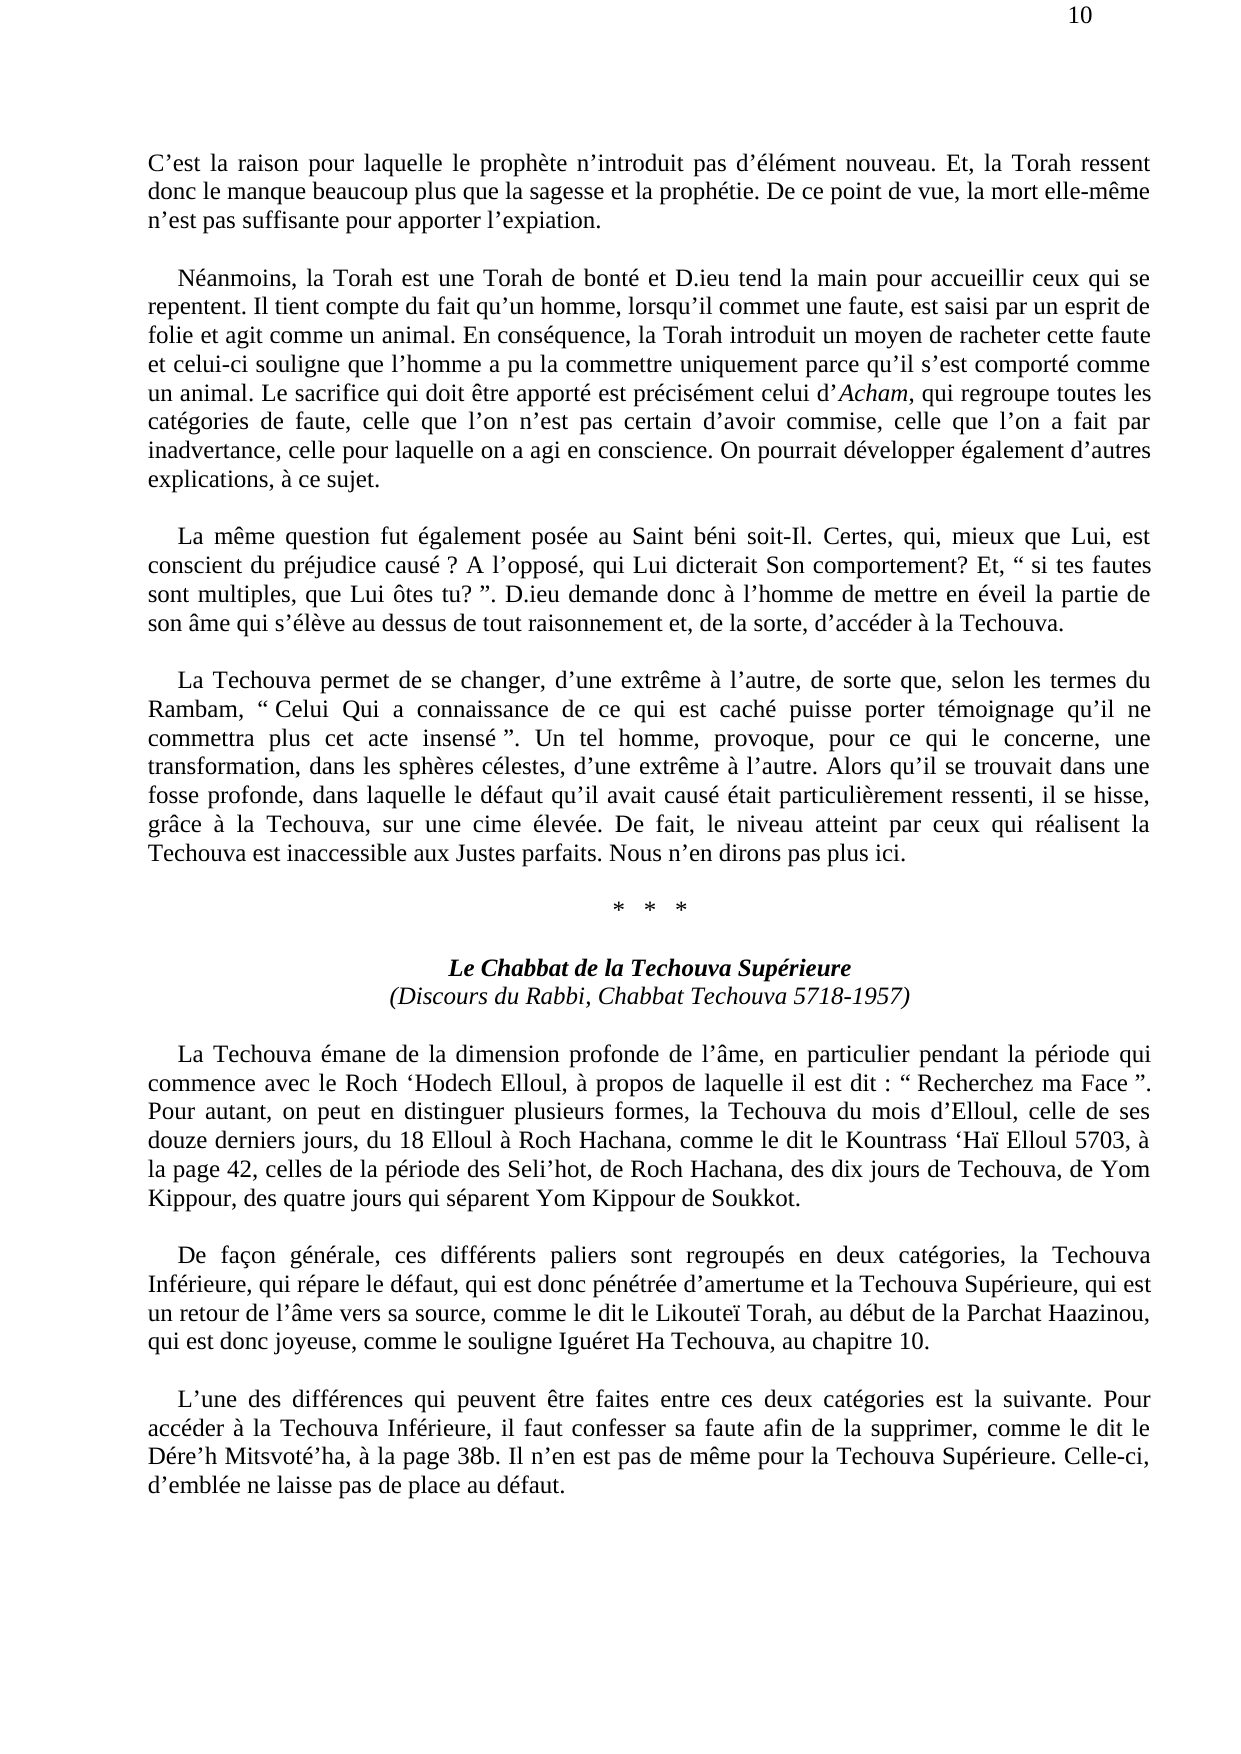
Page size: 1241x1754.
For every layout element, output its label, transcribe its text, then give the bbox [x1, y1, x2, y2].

text Le Chabbat de la Techouva Supérieure [148, 953, 1152, 981]
text La Techouva permet de se changer, d’une extrême à l’autre, de sorte que, selon les termes du Rambam, “ Celui Qui a connaissance de ce qui est caché puisse porter témoignage qu’il ne commettra plus cet acte insensé ”. Un tel homme, provoque, pour ce qui le concerne, une transformation, dans les sphères célestes, d’une extrême à l’autre. Alors qu’il se trouvait dans une fosse profonde, dans laquelle le défaut qu’il avait causé était particulièrement ressenti, il se hisse, grâce à la Techouva, sur une cime élevée. De fait, le niveau atteint par ceux qui réalisent la Techouva est inaccessible aux Justes parfaits. Nous n’en dirons pas plus ici. [148, 665, 1152, 866]
text (Discours du Rabbi, Chabbat Techouva 5718-1957) [148, 981, 1152, 1010]
text La même question fut également posée au Saint béni soit-Il. Certes, qui, mieux que Lui, est conscient du préjudice causé ? A l’opposé, qui Lui dicterait Son comportement? Et, “ si tes fautes sont multiples, que Lui ôtes tu? ”. D.ieu demande donc à l’homme de mettre en éveil la partie de son âme qui s’élève au dessus de tout raisonnement et, de la sorte, d’accéder à la Techouva. [148, 521, 1152, 636]
text L’une des différences qui peuvent être faites entre ces deux catégories est la suivante. Pour accéder à la Techouva Inférieure, il faut confesser sa faute afin de la supprimer, comme le dit le Dére’h Mitsvoté’ha, à la page 38b. Il n’en est pas de même pour la Techouva Supérieure. Celle-ci, d’emblée ne laisse pas de place au défaut. [148, 1384, 1152, 1499]
text Néanmoins, la Torah est une Torah de bonté et D.ieu tend la main pour accueillir ceux qui se repentent. Il tient compte du fait qu’un homme, lorsqu’il commet une faute, est saisi par un esprit de folie et agit comme un animal. En conséquence, la Torah introduit un moyen de racheter cette faute et celui-ci souligne que l’homme a pu la commettre uniquement parce qu’il s’est comporté comme un animal. Le sacrifice qui doit être apporté est précisément celui d’Acham, qui regroupe toutes les catégories de faute, celle que l’on n’est pas certain d’avoir commise, celle que l’on a fait par inadvertance, celle pour laquelle on a agi en conscience. On pourrait développer également d’autres explications, à ce sujet. [148, 263, 1152, 493]
text * * * [148, 895, 1152, 924]
text La Techouva émane de la dimension profonde de l’âme, en particulier pendant la période qui commence avec le Roch ‘Hodech Elloul, à propos de laquelle il est dit : “ Recherchez ma Face ”. Pour autant, on peut en distinguer plusieurs formes, la Techouva du mois d’Elloul, celle de ses douze derniers jours, du 18 Elloul à Roch Hachana, comme le dit le Kountrass ‘Haï Elloul 5703, à la page 42, celles de la période des Seli’hot, de Roch Hachana, des dix jours de Techouva, de Yom Kippour, des quatre jours qui séparent Yom Kippour de Soukkot. [148, 1039, 1152, 1211]
text De façon générale, ces différents paliers sont regroupés en deux catégories, la Techouva Inférieure, qui répare le défaut, qui est donc pénétrée d’amertume et la Techouva Supérieure, qui est un retour de l’âme vers sa source, comme le dit le Likouteï Torah, au début de la Parchat Haazinou, qui est donc joyeuse, comme le souligne Iguéret Ha Techouva, au chapitre 10. [148, 1240, 1152, 1355]
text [148, 148, 1152, 234]
